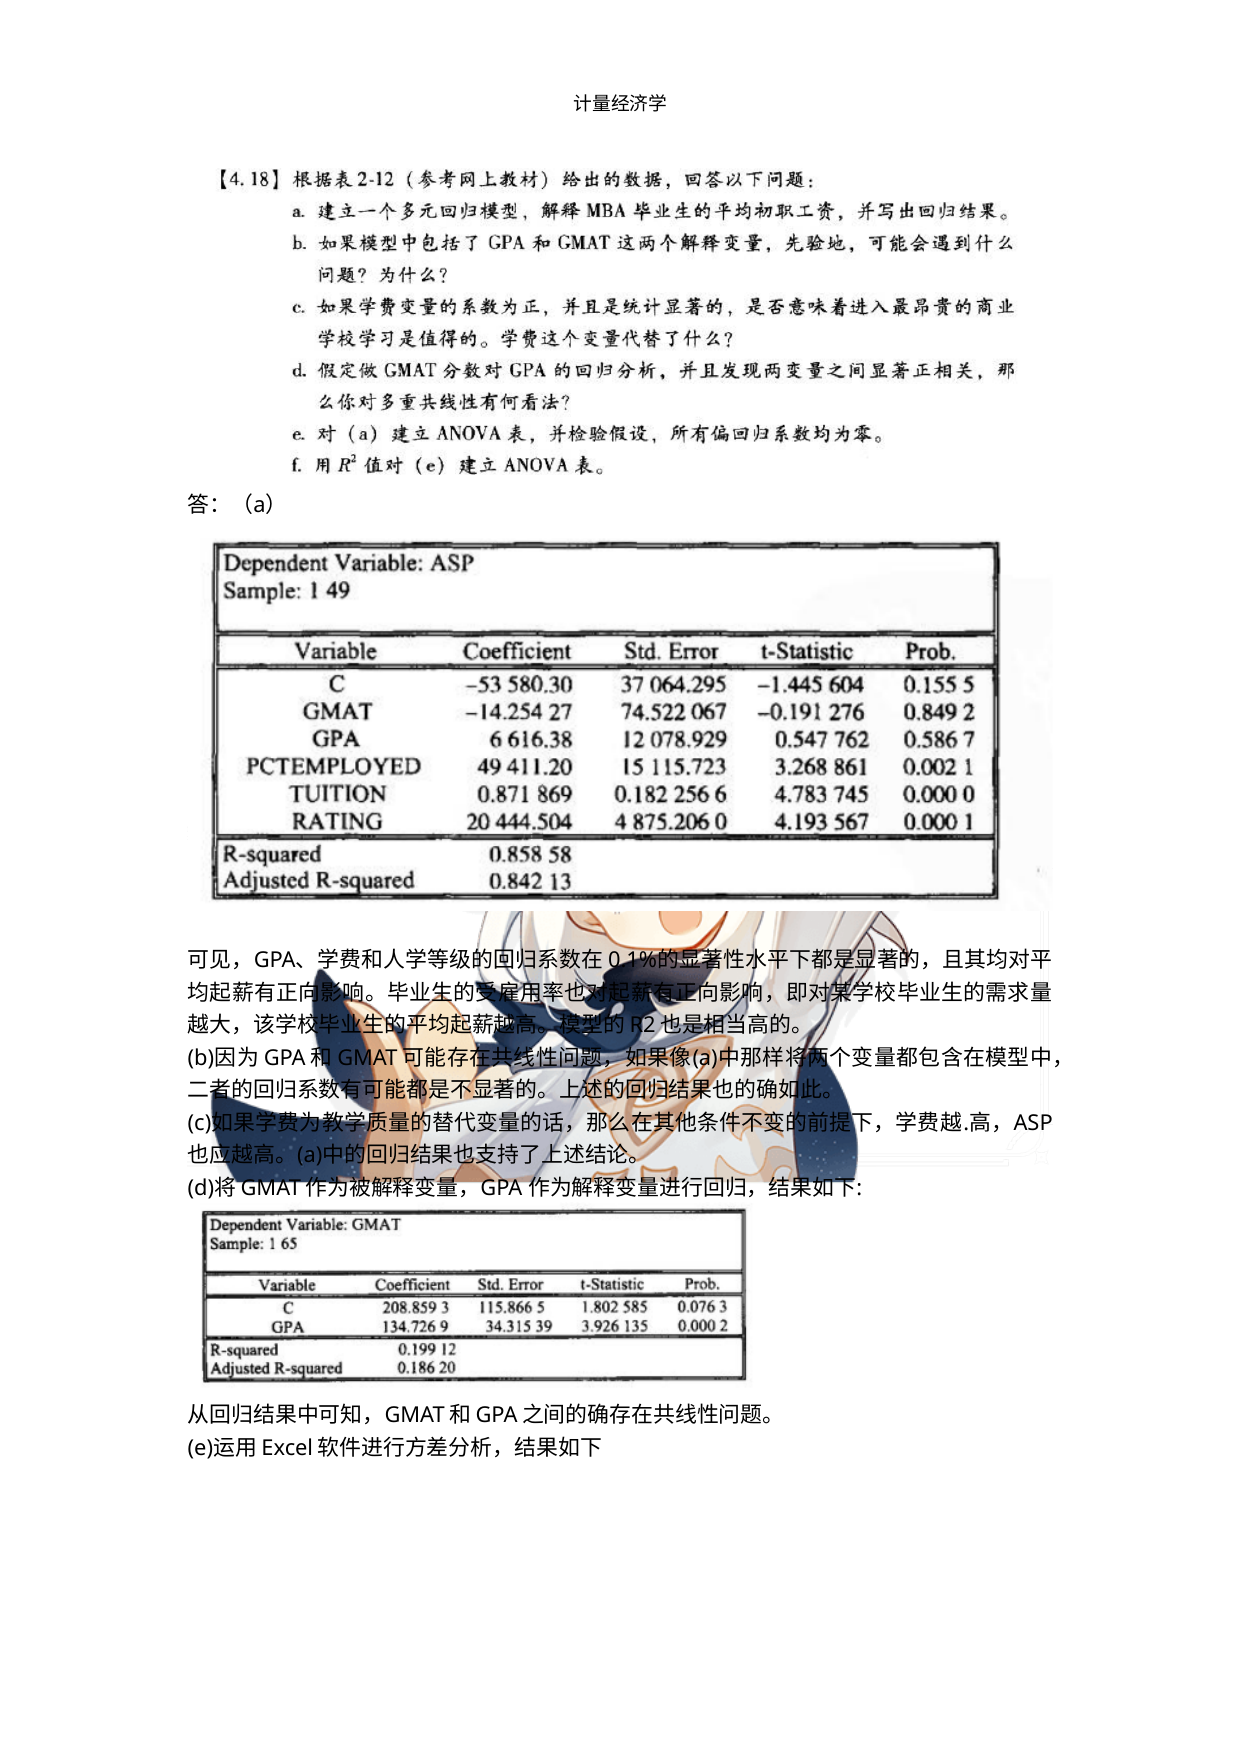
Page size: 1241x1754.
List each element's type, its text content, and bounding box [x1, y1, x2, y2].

picture [187, 519, 1053, 942]
text (c)如果学费为教学质量的替代变量的话，那么在其他条件不变的前提下，学费越.高，ASP也应越高。(a)中的回归结果也支持了上述结论。 [187, 1104, 1053, 1169]
text 答：（a） [187, 487, 1053, 519]
text 从回归结果中可知，GMAT和GPA之间的确存在共线性问题。 [187, 1397, 1053, 1429]
text (e)运用Excel软件进行方差分析，结果如下 [187, 1429, 1053, 1462]
picture [187, 1202, 760, 1394]
picture [187, 162, 1053, 480]
text 可见，GPA、学费和人学等级的回归系数在0.1%的显著性水平下都是显著的，且其均对平均起薪有正向影响。毕业生的受雇用率也对起薪有正向影响，即对某学校毕业生的需求量越大，该学校毕业生的平均起薪越高。模型的R2也是相当高的。 [187, 942, 1053, 1039]
text (b)因为GPA和GMAT可能存在共线性问题，如果像(a)中那样将两个变量都包含在模型中，二者的回归系数有可能都是不显著的。上述的回归结果也的确如此。 [187, 1039, 1053, 1104]
text (d)将GMAT作为被解释变量，GPA 作为解释变量进行回归，结果如下: [187, 1169, 1053, 1202]
